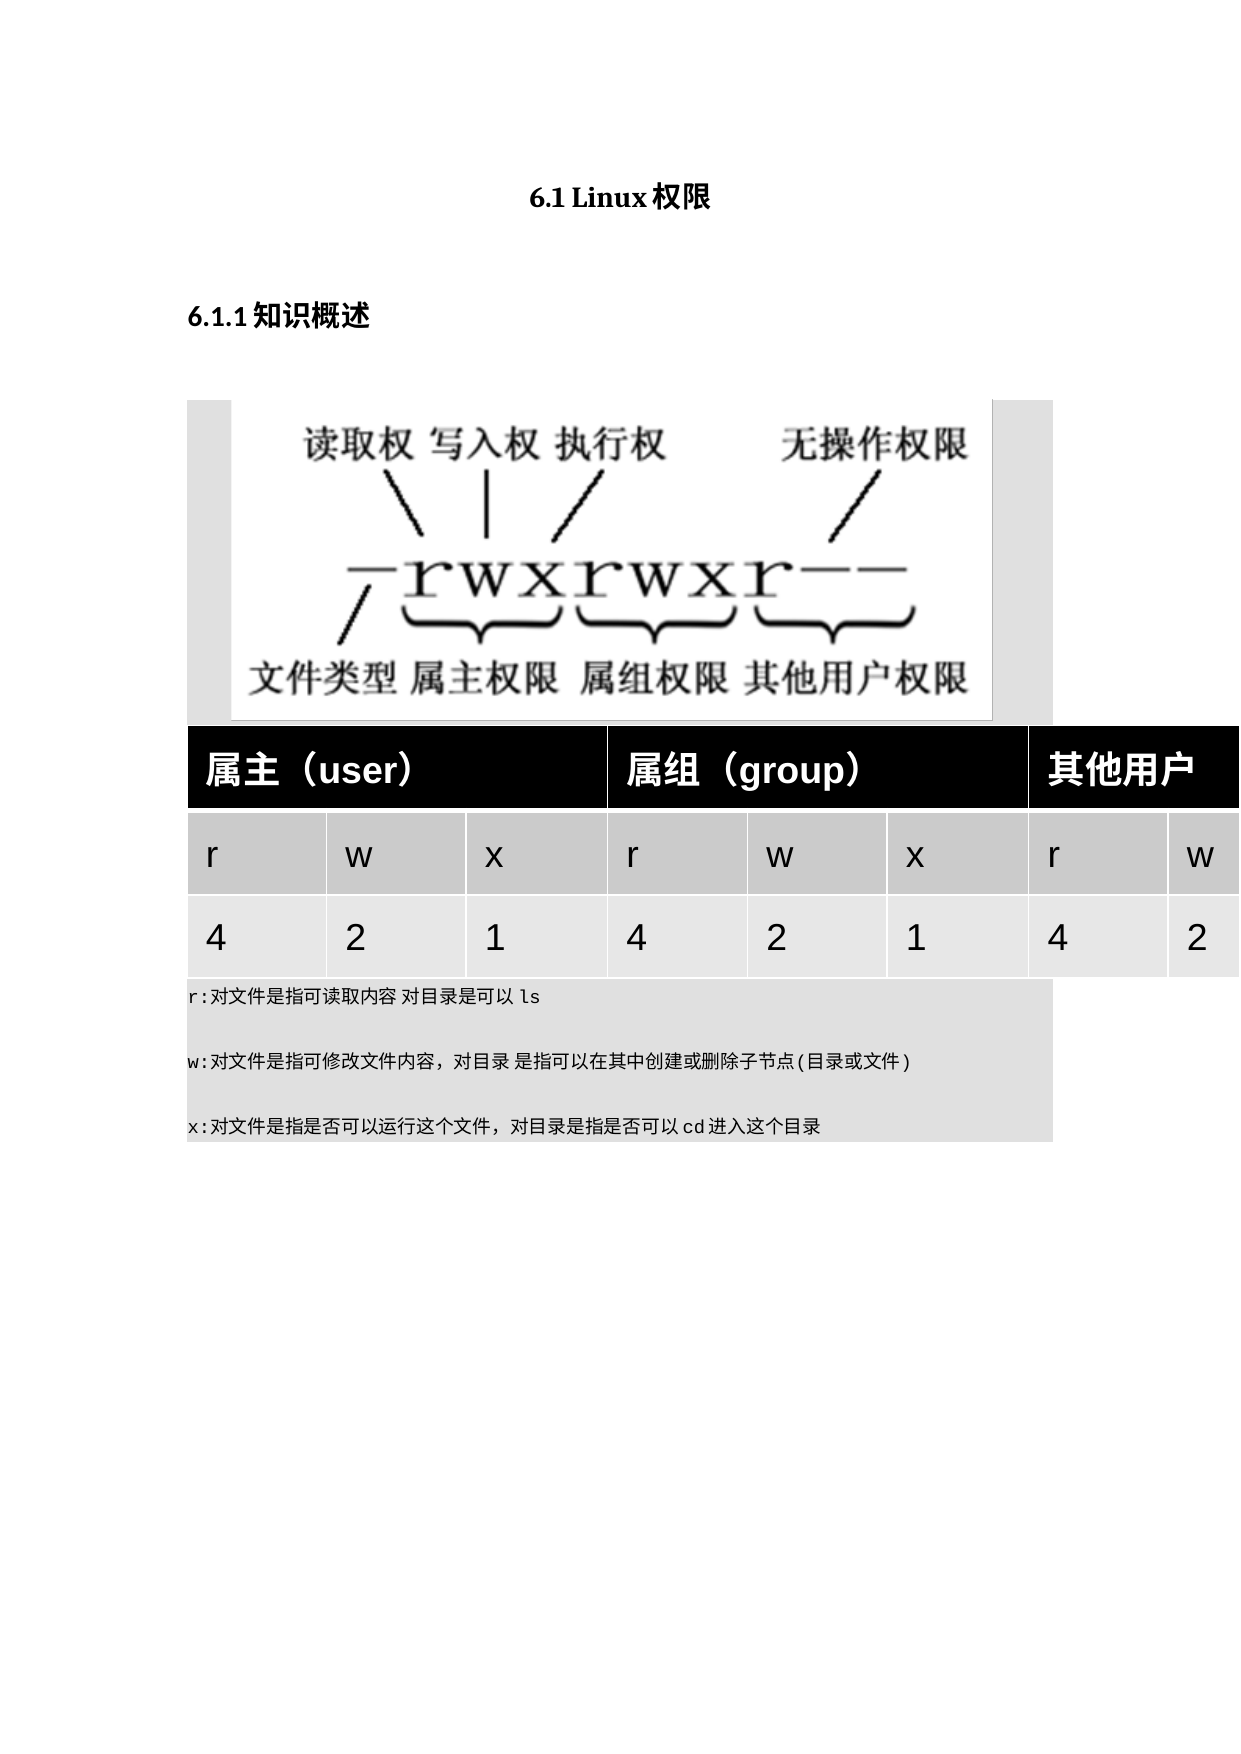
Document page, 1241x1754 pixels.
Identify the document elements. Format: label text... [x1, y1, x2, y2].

table_cell r [608, 813, 747, 894]
table_cell 2 [748, 896, 886, 977]
subtitle 6.1.1知识概述 [187, 281, 1053, 346]
table_cell r [188, 813, 326, 894]
text x:对文件是指是否可以运行这个文件，对目录是指是否可以cd进入这个目录 [187, 1109, 1053, 1142]
table_header 其他用户 [1029, 726, 1239, 808]
table_cell w [1169, 813, 1239, 894]
table_cell 4 [1029, 896, 1167, 977]
table_cell w [327, 813, 465, 894]
table_cell x [888, 813, 1028, 894]
table_header 属主（user） [188, 726, 607, 808]
subtitle 6.1 Linux权限 [187, 162, 1053, 227]
table_cell 2 [327, 896, 465, 977]
table_header 属组（group） [608, 726, 1028, 808]
text r:对文件是指可读取内容 对目录是可以ls [187, 979, 1053, 1012]
picture [231, 399, 996, 724]
text w:对文件是指可修改文件内容，对目录 是指可以在其中创建或删除子节点(目录或文件) [187, 1044, 1053, 1077]
table_cell 4 [188, 896, 326, 977]
table_cell r [1029, 813, 1167, 894]
table_cell w [748, 813, 886, 894]
table_cell x [467, 813, 607, 894]
table_cell 2 [1169, 896, 1239, 977]
table_cell 4 [608, 896, 747, 977]
table_cell 1 [888, 896, 1028, 977]
table_cell 1 [467, 896, 607, 977]
